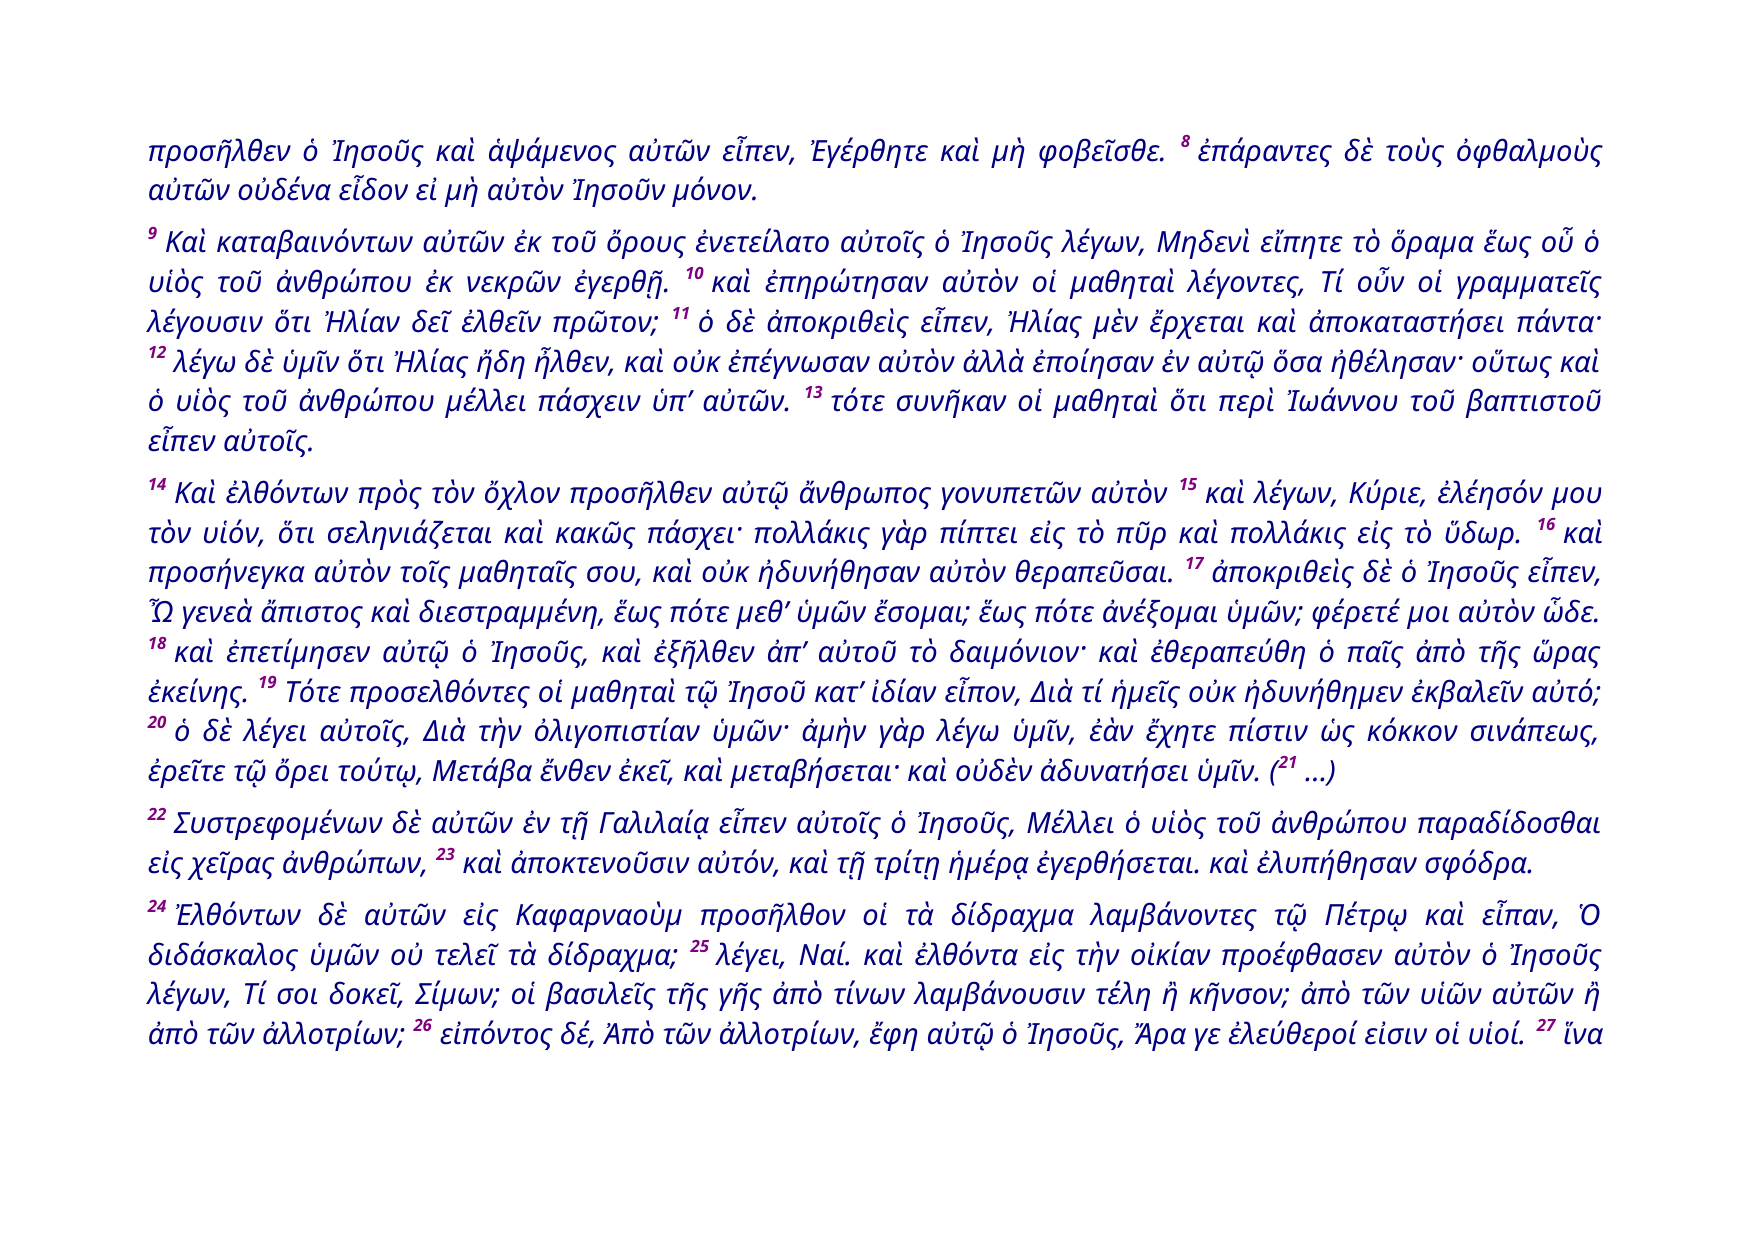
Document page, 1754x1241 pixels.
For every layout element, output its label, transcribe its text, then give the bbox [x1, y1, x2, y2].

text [148, 130, 1606, 209]
text 14 Καὶ ἐλθόντων πρὸς τὸν ὄχλον προσῆλθεν αὐτῷ ἄνθρωπος γονυπετῶν αὐτὸν 15 καὶ λέγων, Κύριε, ἐλέησόν μου τὸν υἱόν, ὅτι σεληνιάζεται καὶ κακῶς πάσχει· πολλάκις γὰρ πίπτει εἰς τὸ πῦρ καὶ πολλάκις εἰς τὸ ὕδωρ. 16 καὶ προσήνεγκα αὐτὸν τοῖς μαθηταῖς σου, καὶ οὐκ ἠδυνήθησαν αὐτὸν θεραπεῦσαι. 17 ἀποκριθεὶς δὲ ὁ Ἰησοῦς εἶπεν, Ὦ γενεὰ ἄπιστος καὶ διεστραμμένη, ἕως πότε μεθ’ ὑμῶν ἔσομαι; ἕως πότε ἀνέξομαι ὑμῶν; φέρετέ μοι αὐτὸν ὧδε. 18 καὶ ἐπετίμησεν αὐτῷ ὁ Ἰησοῦς, καὶ ἐξῆλθεν ἀπ’ αὐτοῦ τὸ δαιμόνιον· καὶ ἐθεραπεύθη ὁ παῖς ἀπὸ τῆς ὥρας ἐκείνης. 19 Τότε προσελθόντες οἱ μαθηταὶ τῷ Ἰησοῦ κατ’ ἰδίαν εἶπον, Διὰ τί ἡμεῖς οὐκ ἠδυνήθημεν ἐκβαλεῖν αὐτό; 20 ὁ δὲ λέγει αὐτοῖς, Διὰ τὴν ὀλιγοπιστίαν ὑμῶν· ἀμὴν γὰρ λέγω ὑμῖν, ἐὰν ἔχητε πίστιν ὡς κόκκον σινάπεως, ἐρεῖτε τῷ ὄρει τούτῳ, Μετάβα ἔνθεν ἐκεῖ, καὶ μεταβήσεται· καὶ οὐδὲν ἀδυνατήσει ὑμῖν. (21 …) [148, 472, 1606, 790]
text 22 Συστρεφομένων δὲ αὐτῶν ἐν τῇ Γαλιλαίᾳ εἶπεν αὐτοῖς ὁ Ἰησοῦς, Μέλλει ὁ υἱὸς τοῦ ἀνθρώπου παραδίδοσθαι εἰς χεῖρας ἀνθρώπων, 23 καὶ ἀποκτενοῦσιν αὐτόν, καὶ τῇ τρίτῃ ἡμέρᾳ ἐγερθήσεται. καὶ ἐλυπήθησαν σφόδρα. [148, 802, 1606, 882]
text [148, 894, 1606, 1053]
text 9 Καὶ καταβαινόντων αὐτῶν ἐκ τοῦ ὄρους ἐνετείλατο αὐτοῖς ὁ Ἰησοῦς λέγων, Μηδενὶ εἴπητε τὸ ὅραμα ἕως οὗ ὁ υἱὸς τοῦ ἀνθρώπου ἐκ νεκρῶν ἐγερθῇ. 10 καὶ ἐπηρώτησαν αὐτὸν οἱ μαθηταὶ λέγοντες, Τί οὖν οἱ γραμματεῖς λέγουσιν ὅτι Ἠλίαν δεῖ ἐλθεῖν πρῶτον; 11 ὁ δὲ ἀποκριθεὶς εἶπεν, Ἠλίας μὲν ἔρχεται καὶ ἀποκαταστήσει πάντα· 12 λέγω δὲ ὑμῖν ὅτι Ἠλίας ἤδη ἦλθεν, καὶ οὐκ ἐπέγνωσαν αὐτὸν ἀλλὰ ἐποίησαν ἐν αὐτῷ ὅσα ἠθέλησαν· οὕτως καὶ ὁ υἱὸς τοῦ ἀνθρώπου μέλλει πάσχειν ὑπ’ αὐτῶν. 13 τότε συνῆκαν οἱ μαθηταὶ ὅτι περὶ Ἰωάννου τοῦ βαπτιστοῦ εἶπεν αὐτοῖς. [148, 222, 1606, 460]
